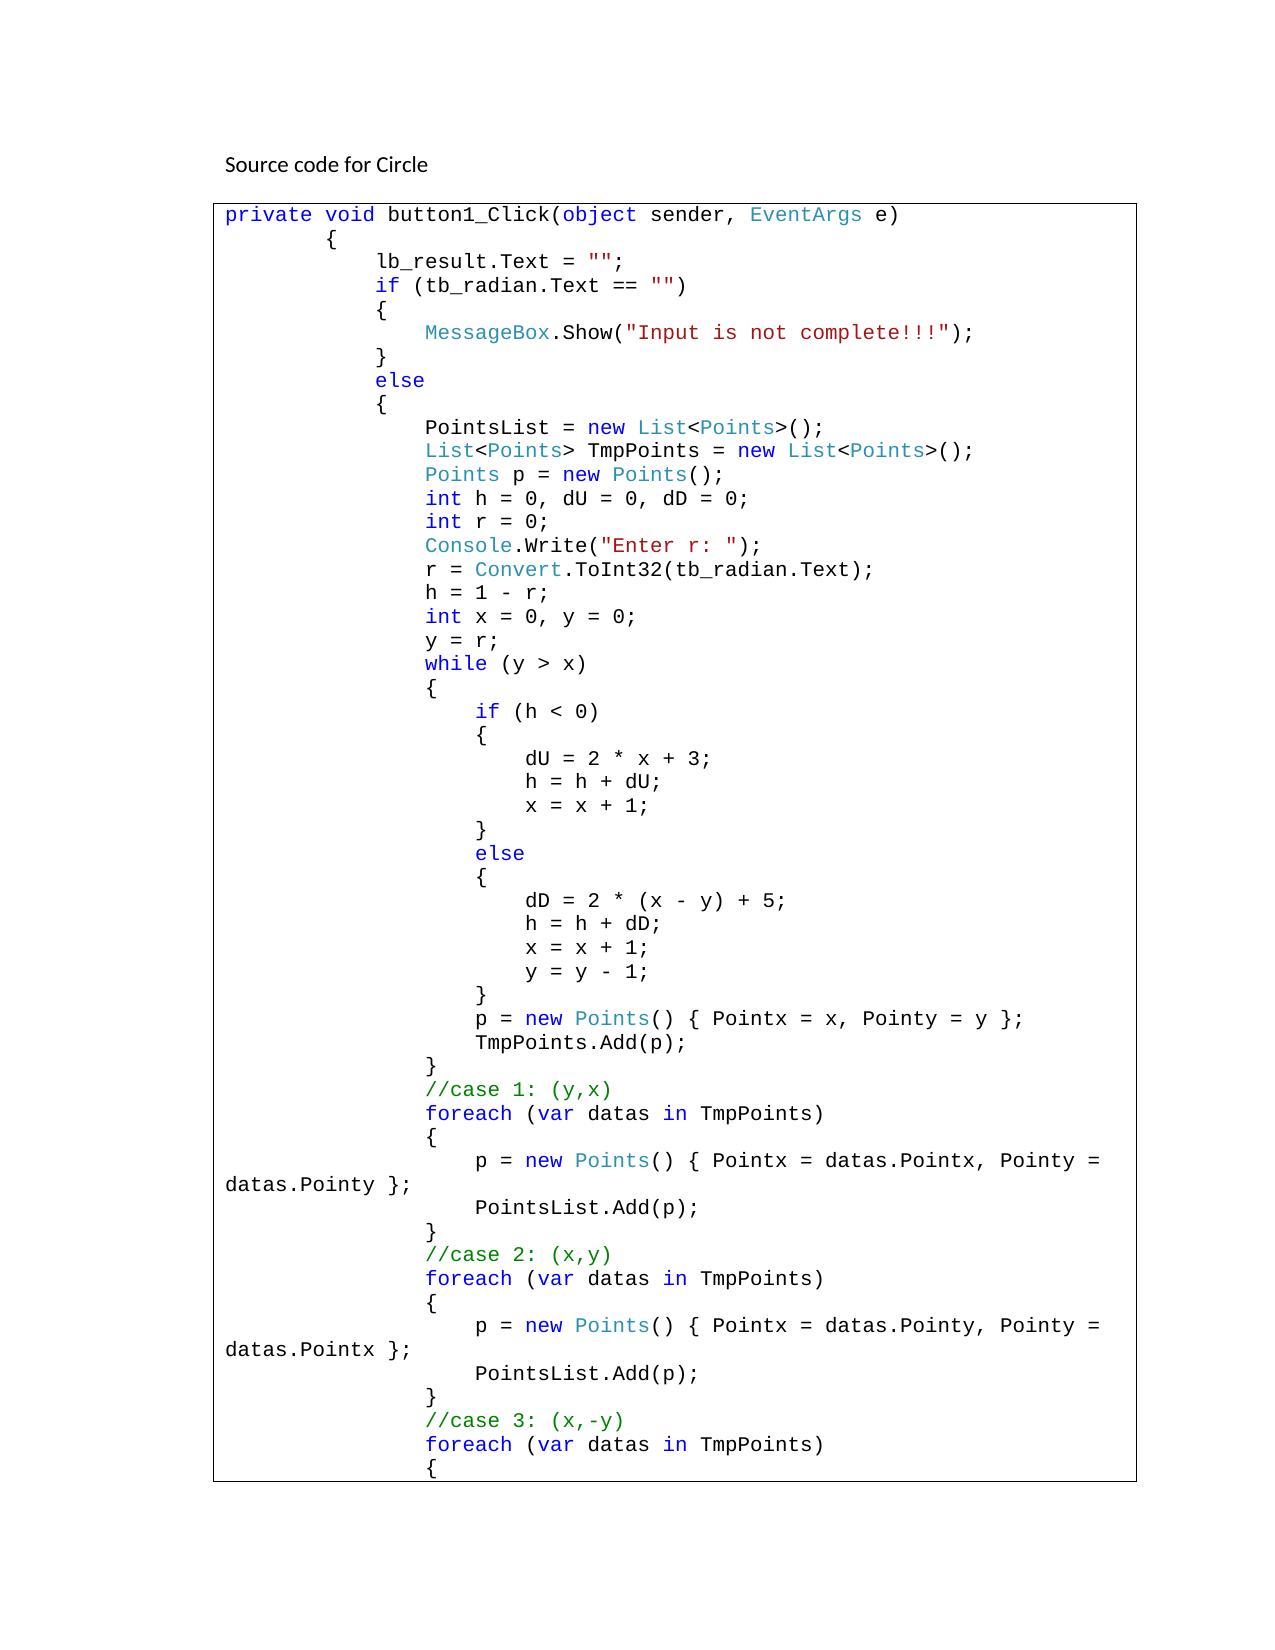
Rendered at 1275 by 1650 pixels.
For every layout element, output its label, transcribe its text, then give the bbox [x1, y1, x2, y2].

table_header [214, 204, 1136, 1481]
text Source code for Circle [225, 150, 1125, 178]
